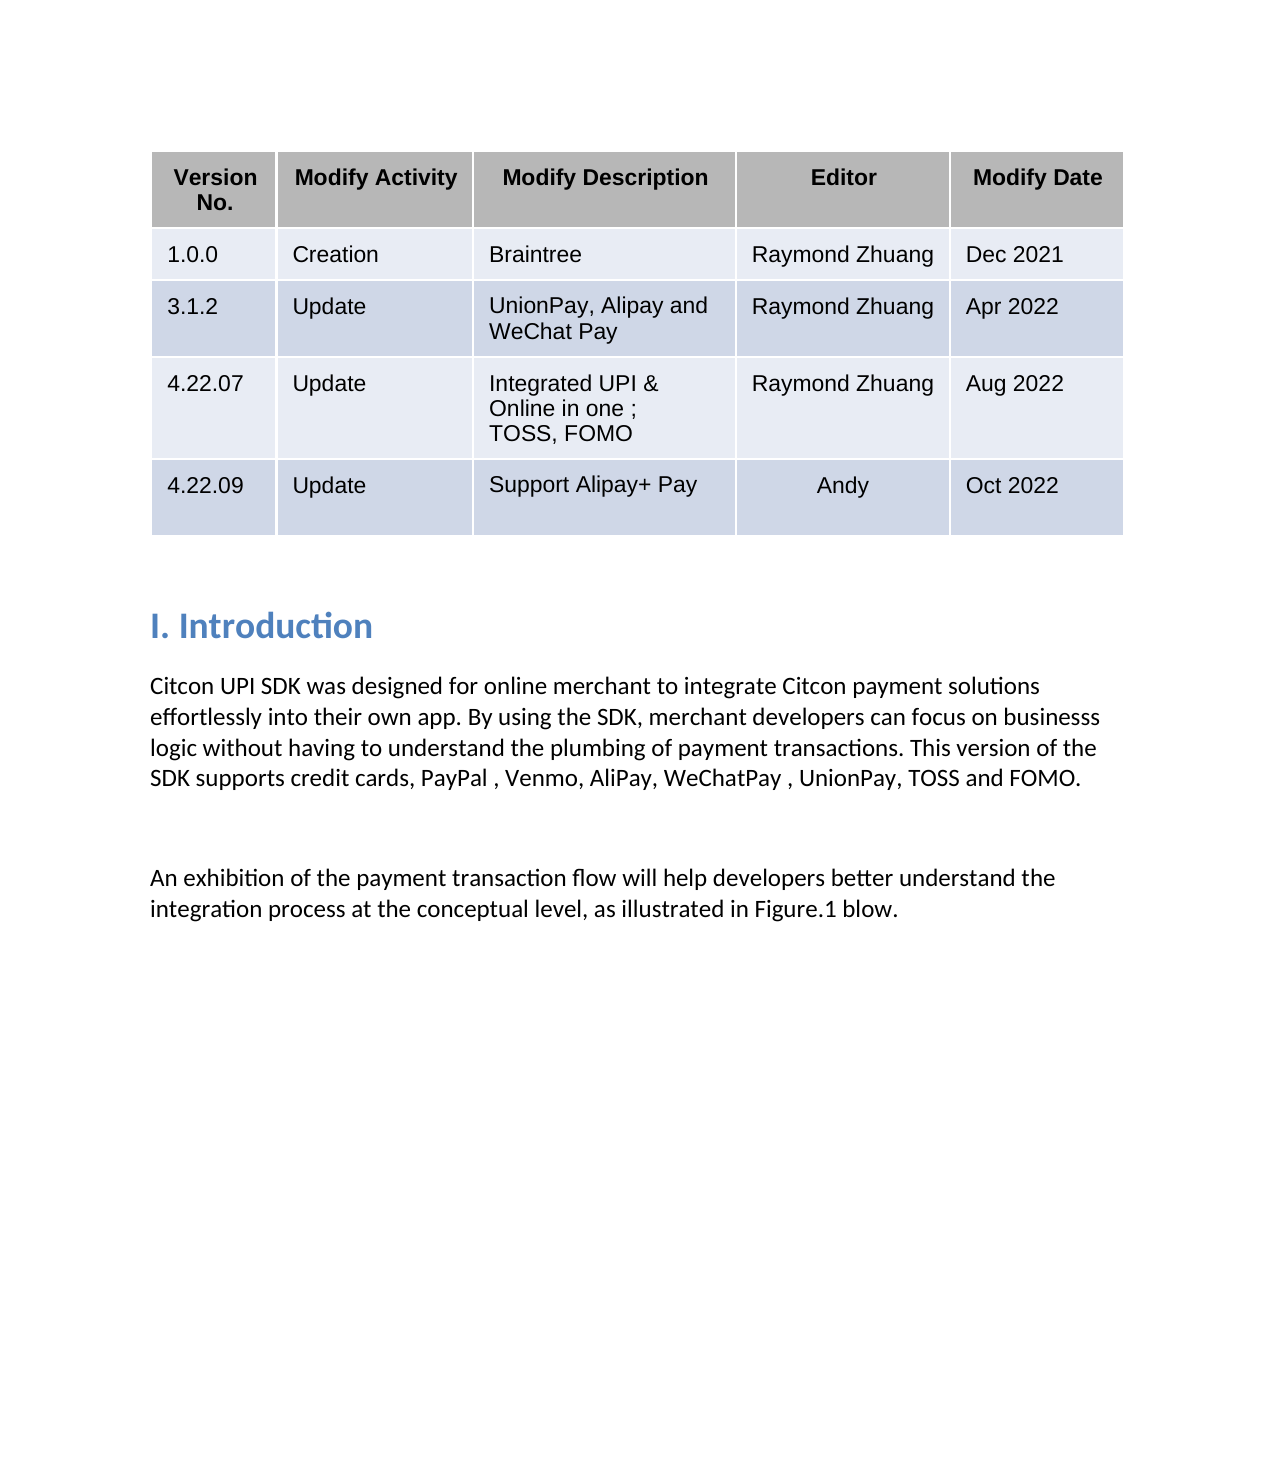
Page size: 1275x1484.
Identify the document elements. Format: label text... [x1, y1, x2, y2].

text Citcon UPI SDK was designed for online merchant to integrate Citcon payment solutions eﬀortlessly into their own app. By using the SDK, merchant developers can focus on businesss logic without having to understand the plumbing of payment transactions. This version of the SDK supports credit cards, PayPal , Venmo, AliPay, WeChatPay , UnionPay, TOSS and FOMO. [150, 670, 1124, 793]
table_header Version No. [152, 152, 275, 227]
table_cell Dec 2021 [951, 229, 1123, 279]
table_cell 4.22.09 [152, 460, 275, 535]
table_cell 4.22.07 [152, 358, 275, 458]
table_header Modify Description [474, 152, 735, 227]
table_cell Raymond Zhuang [737, 229, 949, 279]
table_cell Update [278, 358, 472, 458]
table_header Modify Date [951, 152, 1123, 227]
text An exhibition of the payment transaction ﬂow will help developers better understand the integration process at the conceptual level, as illustrated in Figure.1 blow. [150, 862, 1059, 924]
table_cell Update [278, 460, 472, 535]
table_cell Braintree [474, 229, 735, 279]
table_header Modify Activity [278, 152, 472, 227]
table_header Editor [737, 152, 949, 227]
table_cell 1.0.0 [152, 229, 275, 279]
table_cell Raymond Zhuang [737, 281, 949, 356]
list Introduction [150, 602, 1264, 648]
table_cell Integrated UPI & Online in one ; TOSS, FOMO [474, 358, 735, 458]
table_cell Andy [737, 460, 949, 535]
table_cell UnionPay, Alipay and WeChat Pay [474, 281, 735, 356]
table_cell Oct 2022 [951, 460, 1123, 535]
table_cell Update [278, 281, 472, 356]
table_cell Creation [278, 229, 472, 279]
table_cell 3.1.2 [152, 281, 275, 356]
table_cell Support Alipay+ Pay [474, 460, 735, 535]
table_cell Aug 2022 [951, 358, 1123, 458]
table_cell Apr 2022 [951, 281, 1123, 356]
table_cell Raymond Zhuang [737, 358, 949, 458]
